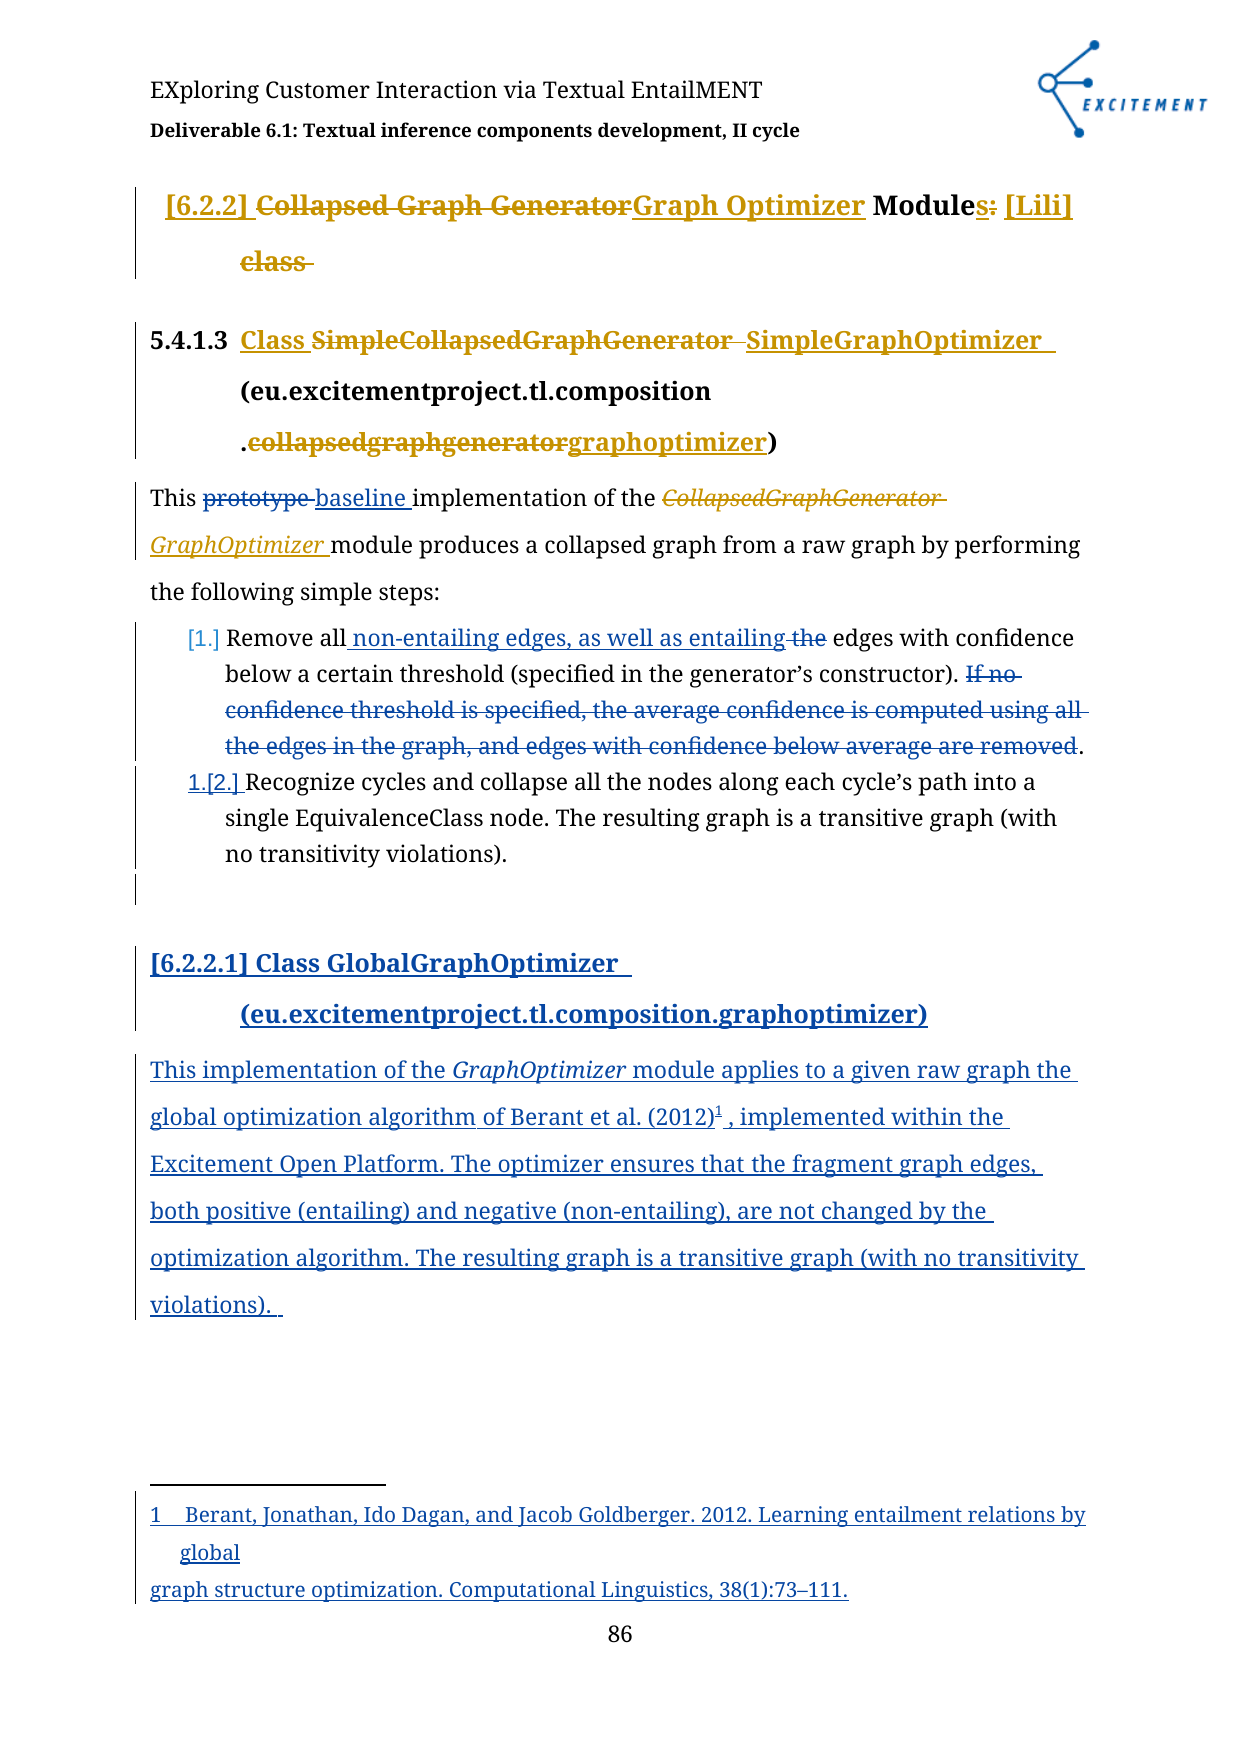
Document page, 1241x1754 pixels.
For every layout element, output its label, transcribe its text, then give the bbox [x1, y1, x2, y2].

picture [1028, 29, 1212, 152]
subtitle Module [165, 187, 1090, 279]
list Remove all edges with confidence below a certain threshold (specified in the generator’s constructor). . [188, 622, 1090, 761]
text This implementation of the module produces a collapsed graph from a raw graph by performing the following simple steps: [150, 482, 1090, 607]
list Recognize cycles and collapse all the nodes along each cycle’s path into a single EquivalenceClass node. The resulting graph is a transitive graph (with no transitivity violations). [188, 766, 1090, 869]
subtitle (eu.excitementproject.tl.composition.) [150, 322, 1090, 458]
